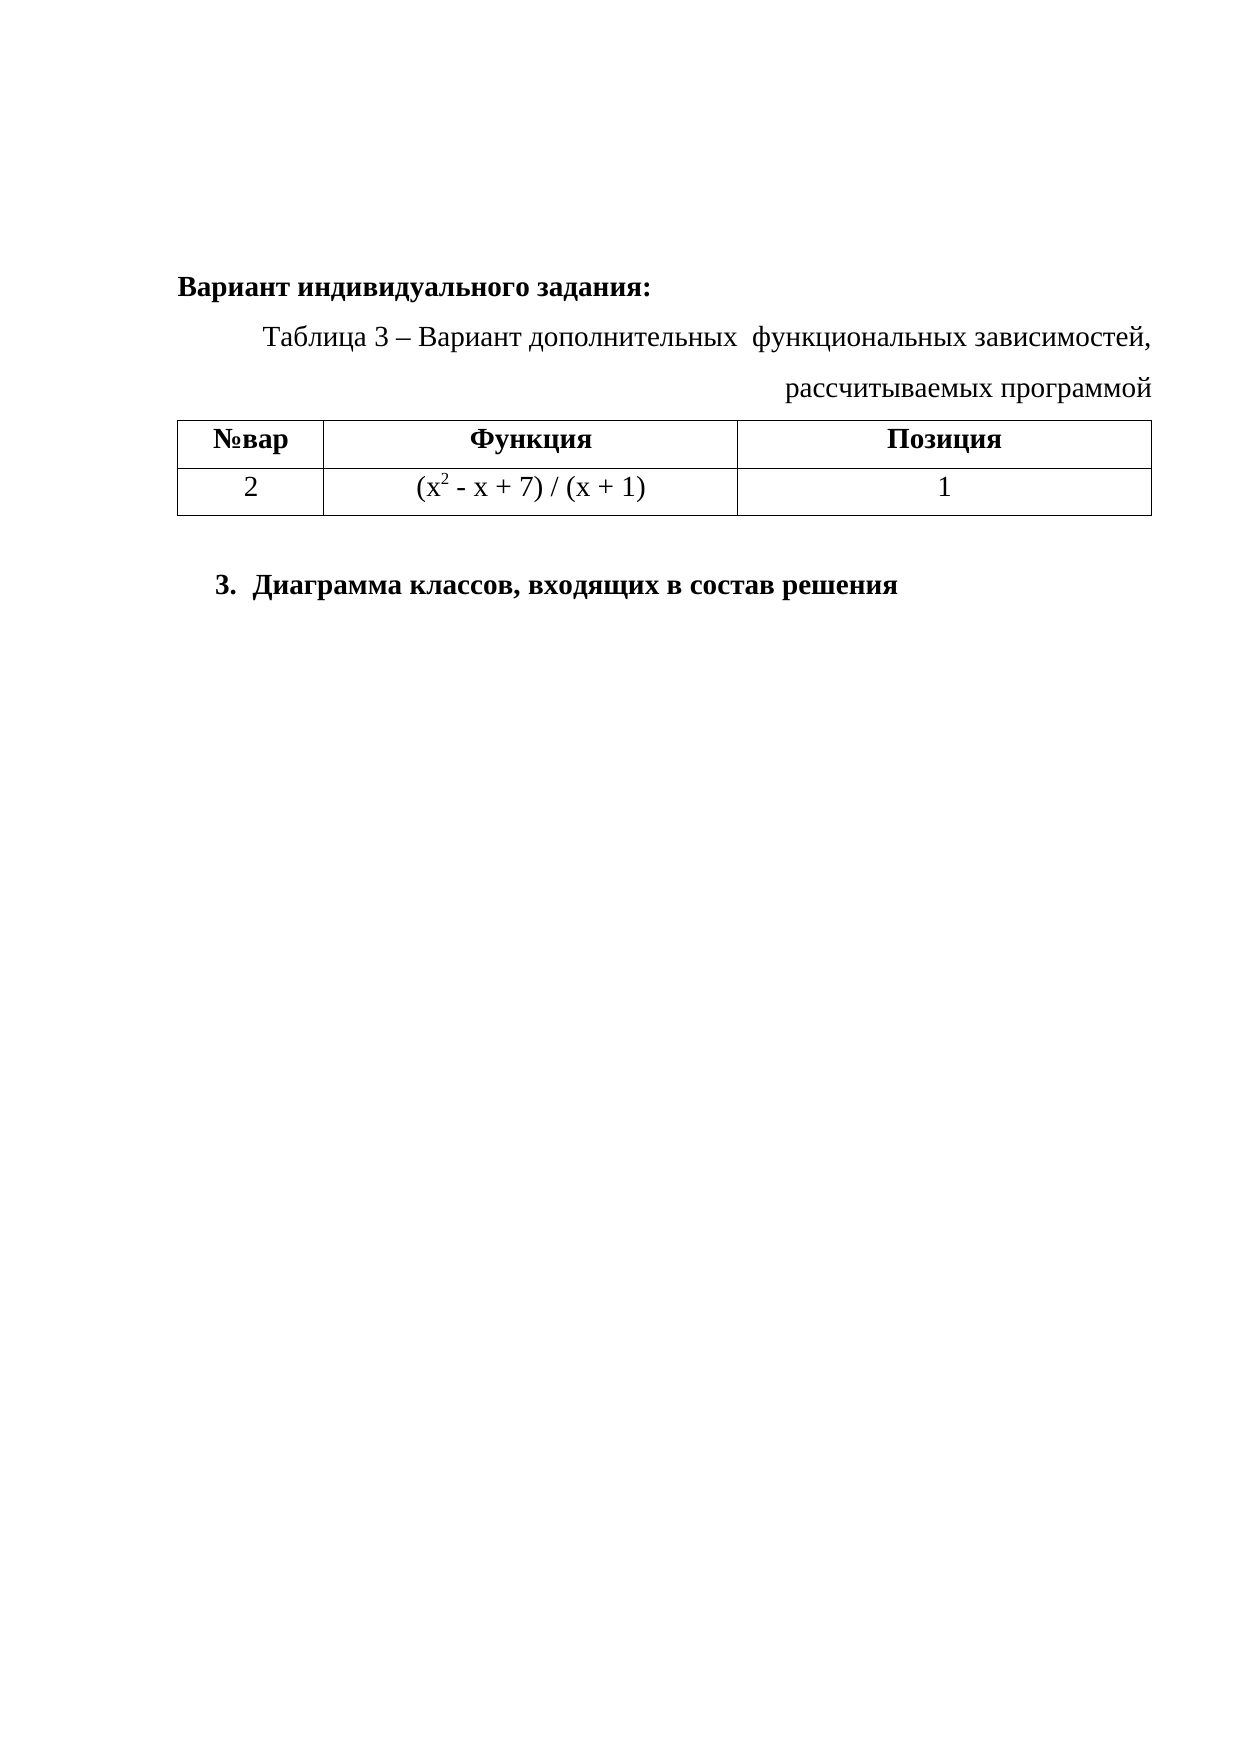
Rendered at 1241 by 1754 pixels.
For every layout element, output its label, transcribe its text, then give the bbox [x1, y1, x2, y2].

table_cell 1 [738, 469, 1151, 515]
table_cell (x2 - x + 7) / (x + 1) [324, 469, 737, 515]
table_cell 2 [178, 469, 323, 515]
table_header №вар [178, 421, 323, 468]
list Диаграмма классов, входящих в состав решения [215, 567, 1152, 600]
text Вариант индивидуального задания: [177, 269, 1152, 303]
table_header Функция [324, 421, 737, 468]
table_header Позиция [738, 421, 1151, 468]
text Таблица 3 – Вариант дополнительных функциональных зависимостей, рассчитываемых программой [177, 319, 1152, 403]
